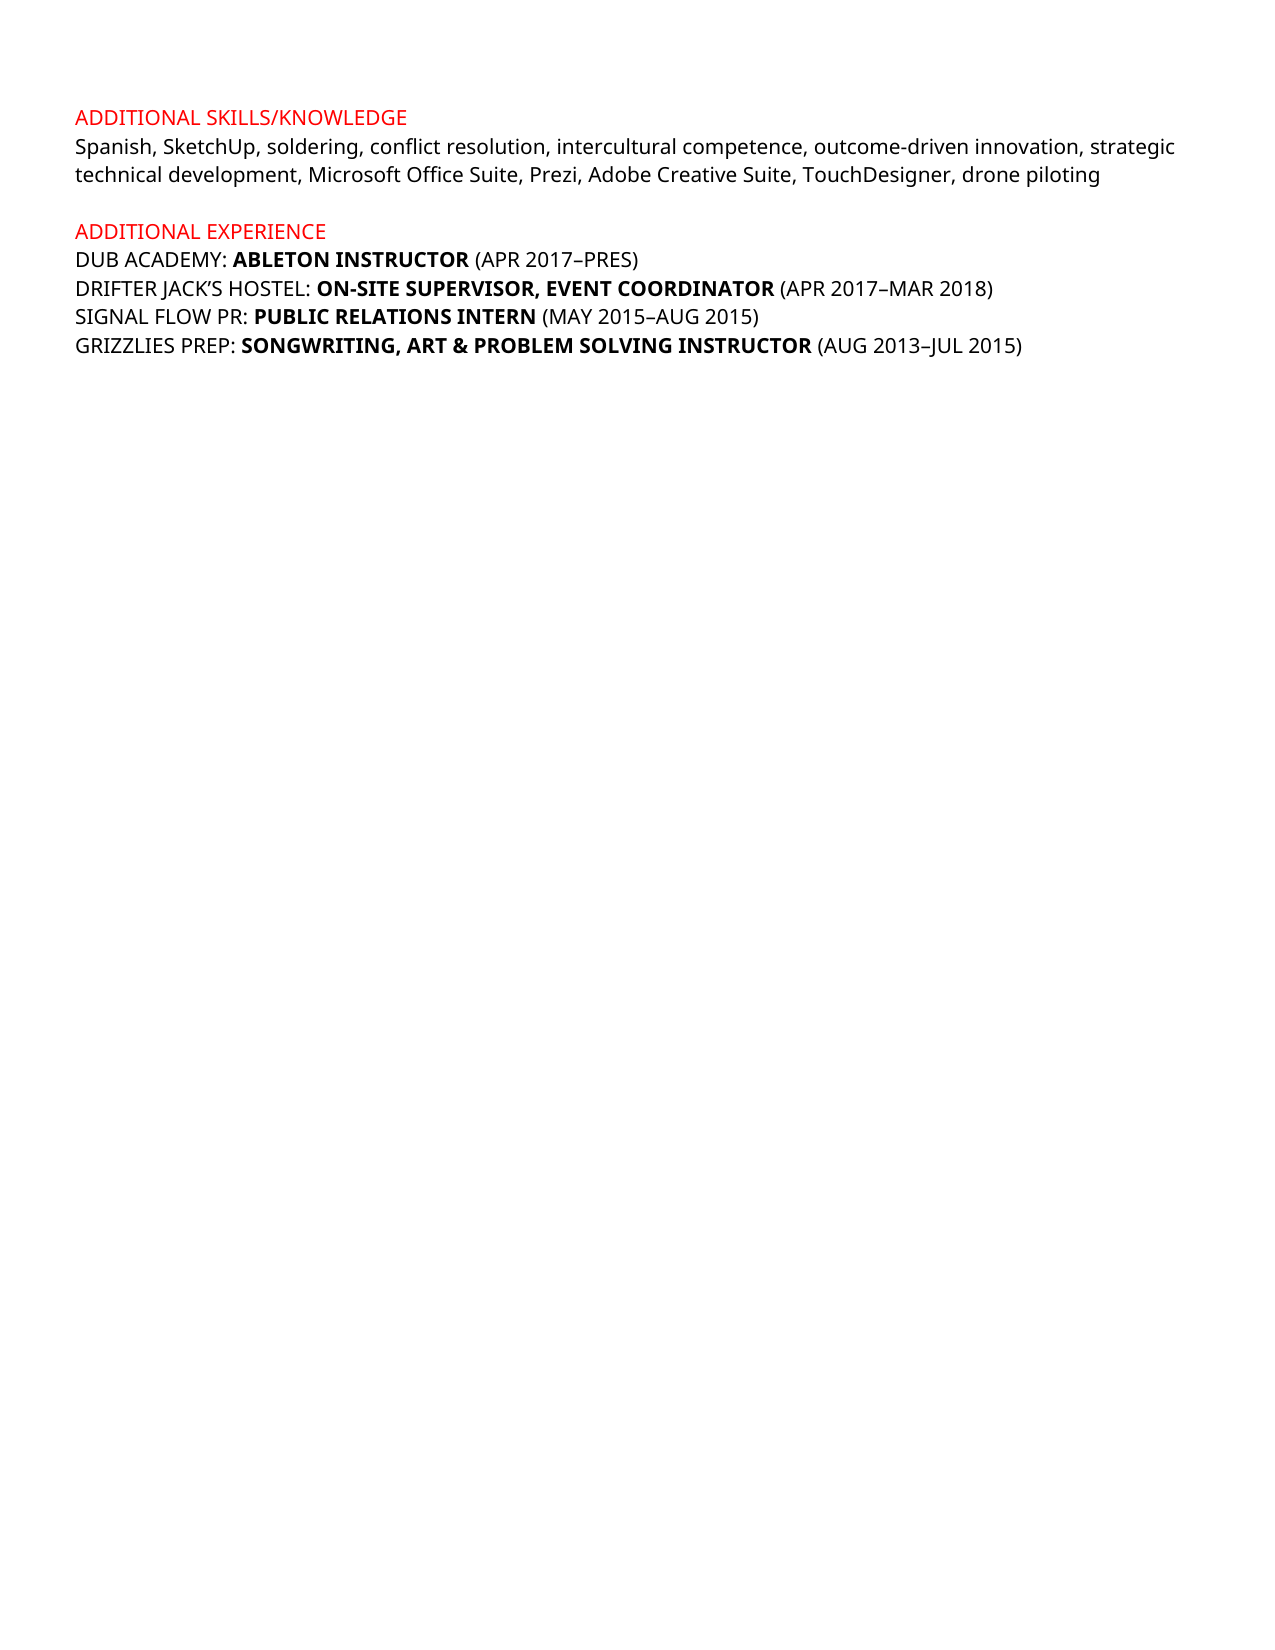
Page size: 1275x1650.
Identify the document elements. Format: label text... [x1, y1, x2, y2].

text ADDITIONAL SKILLS/KNOWLEDGE [75, 103, 1200, 132]
text DUB ACADEMY: ABLETON INSTRUCTOR (APR 2017–PRES) [75, 246, 1200, 274]
text ADDITIONAL EXPERIENCE [75, 217, 1200, 246]
text SIGNAL FLOW PR: PUBLIC RELATIONS INTERN (MAY 2015–AUG 2015) [75, 302, 1200, 331]
text DRIFTER JACK’S HOSTEL: ON-SITE SUPERVISOR, EVENT COORDINATOR (APR 2017–MAR 2018) [75, 274, 1200, 302]
text Spanish, SketchUp, soldering, conflict resolution, intercultural competence, outcome-driven innovation, strategic technical development, Microsoft Office Suite, Prezi, Adobe Creative Suite, TouchDesigner, drone piloting [75, 132, 1200, 189]
text GRIZZLIES PREP: SONGWRITING, ART & PROBLEM SOLVING INSTRUCTOR (AUG 2013–JUL 2015) [75, 331, 1200, 359]
